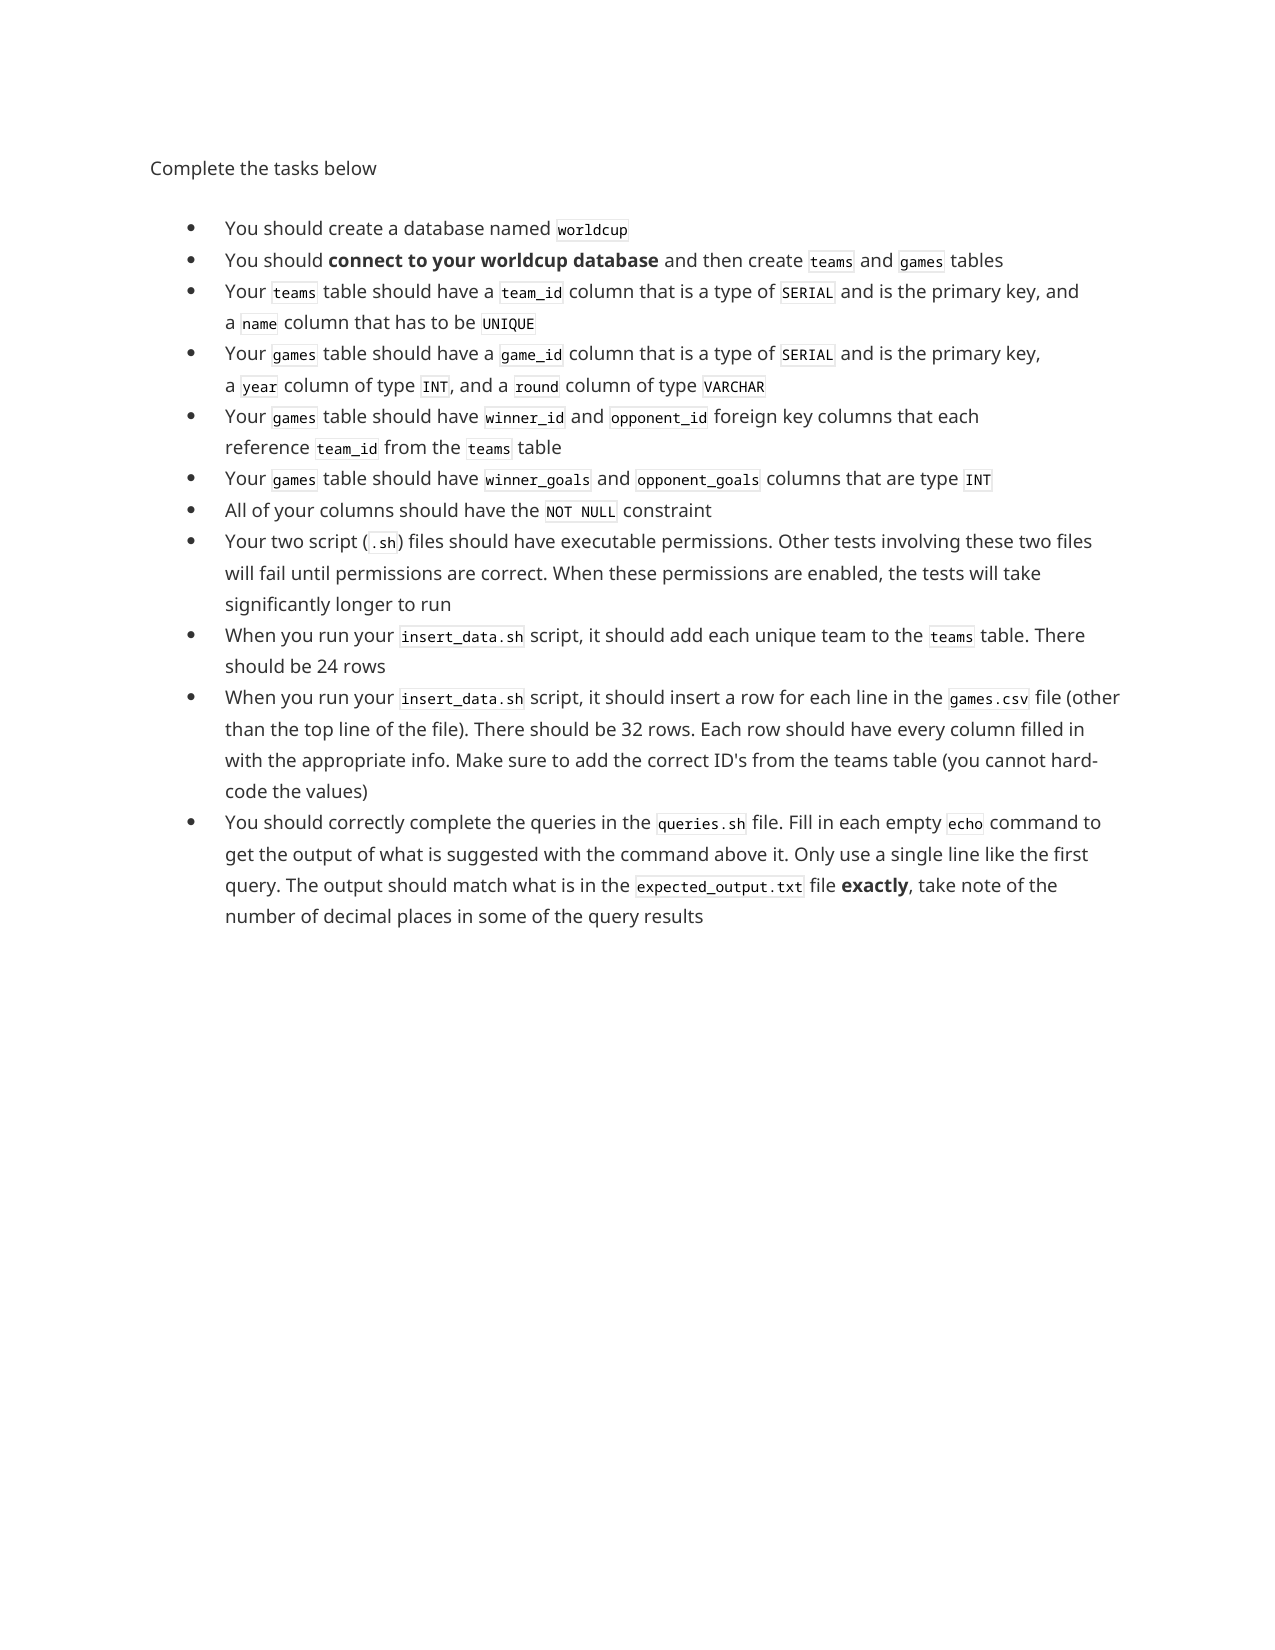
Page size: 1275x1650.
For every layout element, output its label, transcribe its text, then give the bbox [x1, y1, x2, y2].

list You should create a database named worldcup [187, 210, 1125, 242]
list You should correctly complete the queries in the queries.sh file. Fill in each empty echo command to get the output of what is suggested with the command above it. Only use a single line like the first query. The output should match what is in the expected_output.txt file exactly, take note of the number of decimal places in some of the query results [187, 804, 1125, 929]
list You should connect to your worldcup database and then create teams and games tables [187, 242, 1125, 273]
list Your games table should have winner_goals and opponent_goals columns that are type INT [187, 460, 1125, 492]
text Complete the tasks below [150, 150, 1125, 181]
list When you run your insert_data.sh script, it should add each unique team to the teams table. There should be 24 rows [187, 617, 1125, 679]
list All of your columns should have the NOT NULL constraint [187, 492, 1125, 523]
list When you run your insert_data.sh script, it should insert a row for each line in the games.csv file (other than the top line of the file). There should be 32 rows. Each row should have every column filled in with the appropriate info. Make sure to add the correct ID's from the teams table (you cannot hard-code the values) [187, 679, 1125, 804]
list Your games table should have a game_id column that is a type of SERIAL and is the primary key, a year column of type INT, and a round column of type VARCHAR [187, 335, 1125, 398]
list Your two script (.sh) files should have executable permissions. Other tests involving these two files will fail until permissions are correct. When these permissions are enabled, the tests will take significantly longer to run [187, 523, 1125, 617]
list Your games table should have winner_id and opponent_id foreign key columns that each reference team_id from the teams table [187, 398, 1125, 460]
list Your teams table should have a team_id column that is a type of SERIAL and is the primary key, and a name column that has to be UNIQUE [187, 273, 1125, 335]
